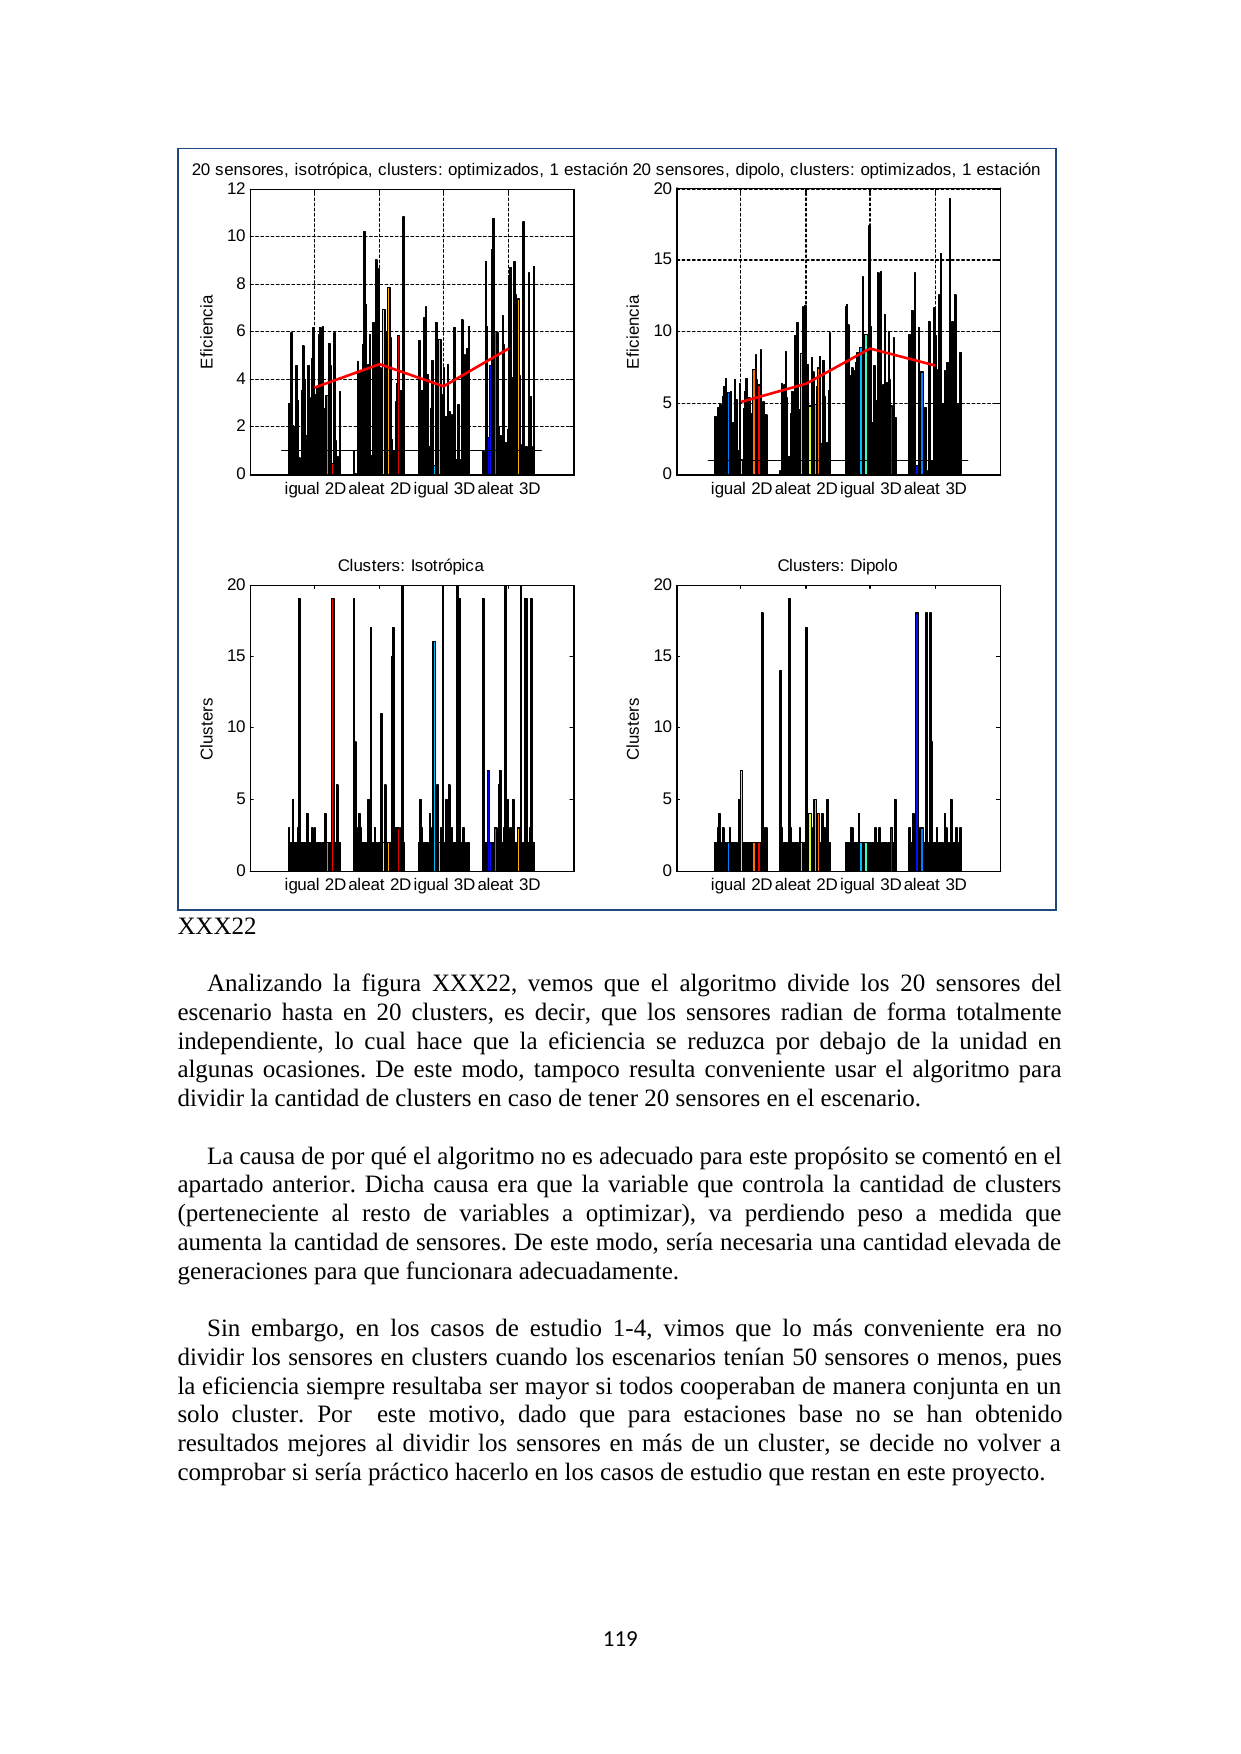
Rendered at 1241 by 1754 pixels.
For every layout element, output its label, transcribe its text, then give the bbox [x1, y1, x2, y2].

text Sin embargo, en los casos de estudio 1-4, vimos que lo más conveniente era no dividir los sensores en clusters cuando los escenarios tenían 50 sensores o menos, pues la eficiencia siempre resultaba ser mayor si todos cooperaban de manera conjunta en un solo cluster. Por este motivo, dado que para estaciones base no se han obtenido resultados mejores al dividir los sensores en más de un cluster, se decide no volver a comprobar si sería práctico hacerlo en los casos de estudio que restan en este proyecto. [177, 1313, 1063, 1486]
text La causa de por qué el algoritmo no es adecuado para este propósito se comentó en el apartado anterior. Dicha causa era que la variable que controla la cantidad de clusters (perteneciente al resto de variables a optimizar), va perdiendo peso a medida que aumenta la cantidad de sensores. De este modo, sería necesaria una cantidad elevada de generaciones para que funcionara adecuadamente. [177, 1141, 1063, 1284]
text XXX22 [177, 911, 1063, 939]
text Analizando la figura XXX22, vemos que el algoritmo divide los 20 sensores del escenario hasta en 20 clusters, es decir, que los sensores radian de forma totalmente independiente, lo cual hace que la eficiencia se reduzca por debajo de la unidad en algunas ocasiones. De este modo, tampoco resulta conveniente usar el algoritmo para dividir la cantidad de clusters en caso de tener 20 sensores en el escenario. [177, 968, 1063, 1112]
